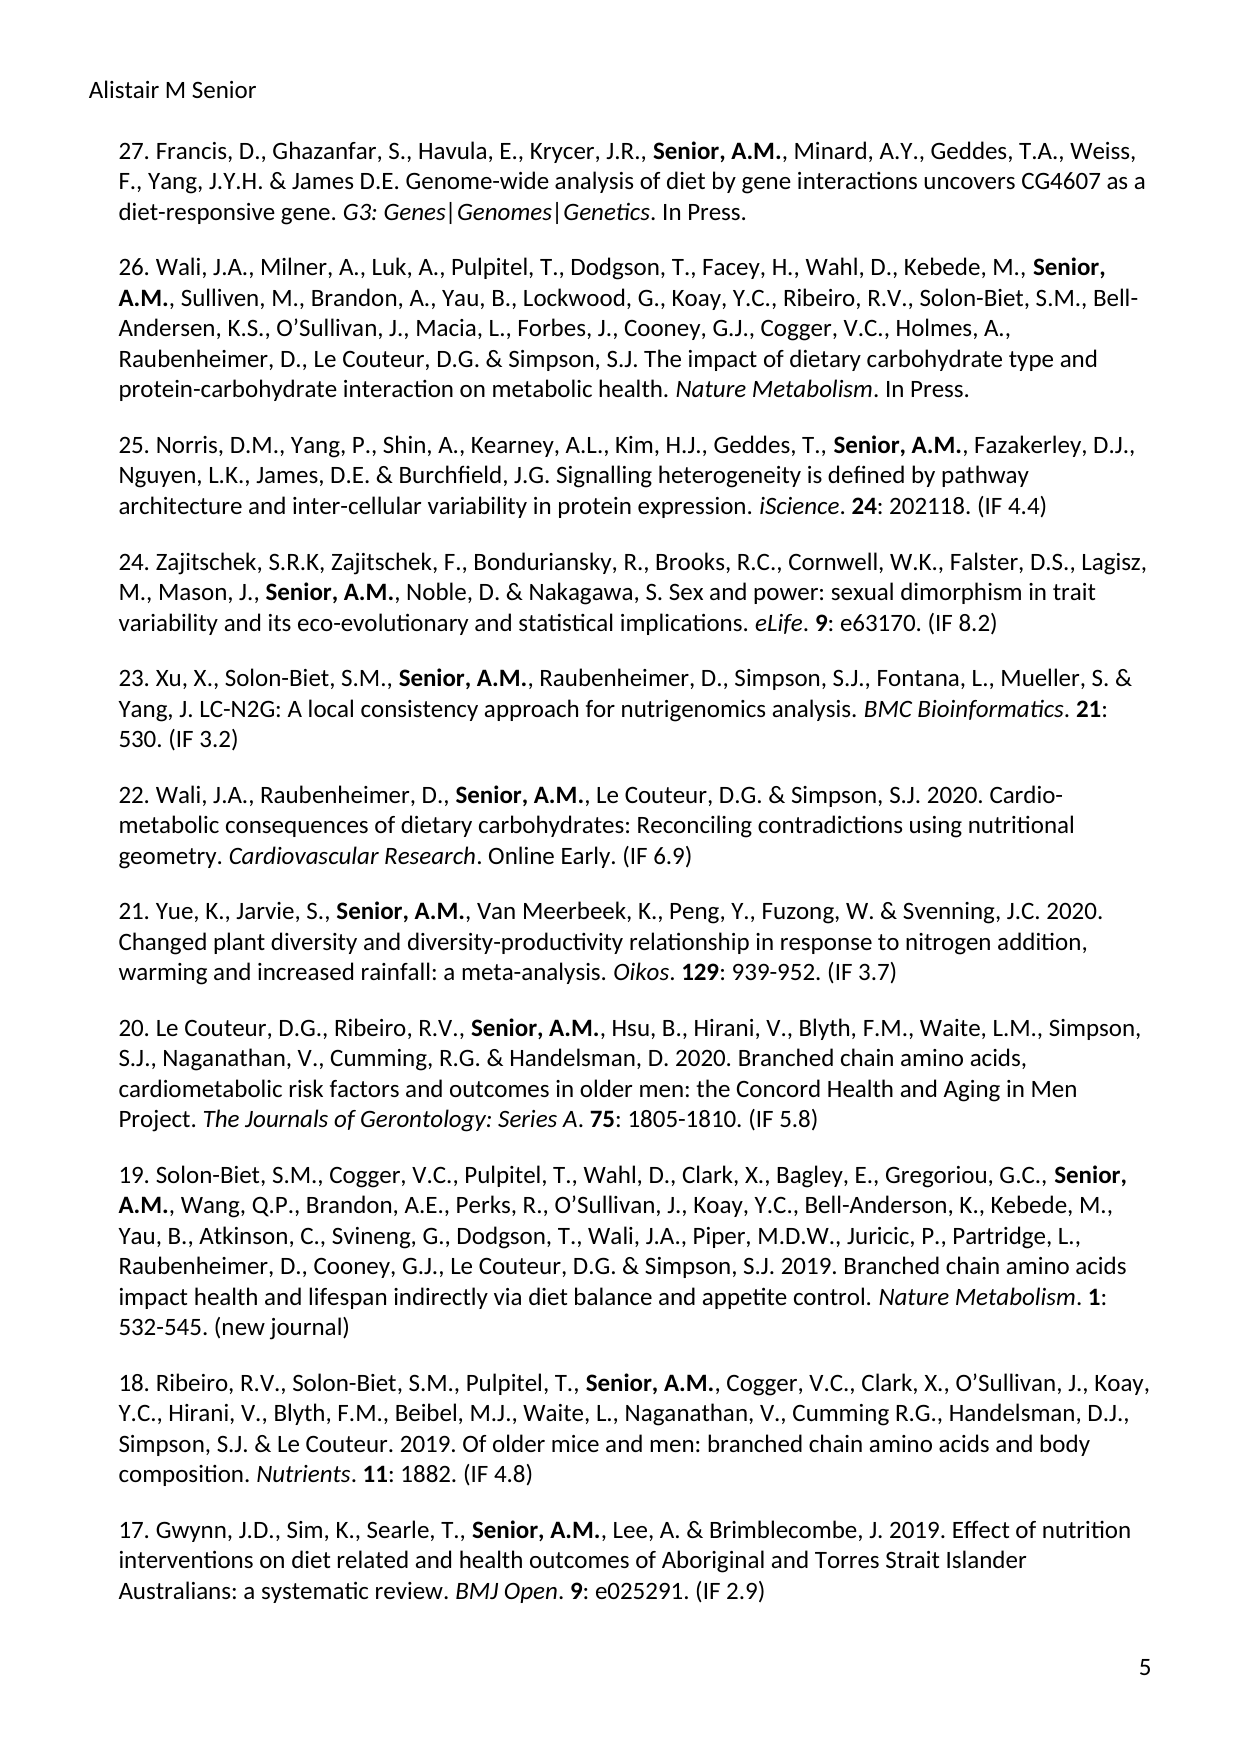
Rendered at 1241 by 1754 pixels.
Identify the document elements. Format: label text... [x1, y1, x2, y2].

text 26. Wali, J.A., Milner, A., Luk, A., Pulpitel, T., Dodgson, T., Facey, H., Wahl, D., Kebede, M., Senior, A.M., Sulliven, M., Brandon, A., Yau, B., Lockwood, G., Koay, Y.C., Ribeiro, R.V., Solon-Biet, S.M., Bell-Andersen, K.S., O’Sullivan, J., Macia, L., Forbes, J., Cooney, G.J., Cogger, V.C., Holmes, A., Raubenheimer, D., Le Couteur, D.G. & Simpson, S.J. The impact of dietary carbohydrate type and protein-carbohydrate interaction on metabolic health. Nature Metabolism. In Press. [118, 251, 1152, 404]
text 27. Francis, D., Ghazanfar, S., Havula, E., Krycer, J.R., Senior, A.M., Minard, A.Y., Geddes, T.A., Weiss, F., Yang, J.Y.H. & James D.E. Genome-wide analysis of diet by gene interactions uncovers CG4607 as a diet-responsive gene. G3: Genes|Genomes|Genetics. In Press. [118, 135, 1152, 226]
text 19. Solon-Biet, S.M., Cogger, V.C., Pulpitel, T., Wahl, D., Clark, X., Bagley, E., Gregoriou, G.C., Senior, A.M., Wang, Q.P., Brandon, A.E., Perks, R., O’Sullivan, J., Koay, Y.C., Bell-Anderson, K., Kebede, M., Yau, B., Atkinson, C., Svineng, G., Dodgson, T., Wali, J.A., Piper, M.D.W., Juricic, P., Partridge, L., Raubenheimer, D., Cooney, G.J., Le Couteur, D.G. & Simpson, S.J. 2019. Branched chain amino acids impact health and lifespan indirectly via diet balance and appetite control. Nature Metabolism. 1: 532-545. (new journal) [118, 1159, 1152, 1342]
text 22. Wali, J.A., Raubenheimer, D., Senior, A.M., Le Couteur, D.G. & Simpson, S.J. 2020. Cardio-metabolic consequences of dietary carbohydrates: Reconciling contradictions using nutritional geometry. Cardiovascular Research. Online Early. (IF 6.9) [118, 779, 1152, 870]
text 24. Zajitschek, S.R.K, Zajitschek, F., Bonduriansky, R., Brooks, R.C., Cornwell, W.K., Falster, D.S., Lagisz, M., Mason, J., Senior, A.M., Noble, D. & Nakagawa, S. Sex and power: sexual dimorphism in trait variability and its eco-evolutionary and statistical implications. eLife. 9: e63170. (IF 8.2) [118, 546, 1152, 637]
text 21. Yue, K., Jarvie, S., Senior, A.M., Van Meerbeek, K., Peng, Y., Fuzong, W. & Svenning, J.C. 2020. Changed plant diversity and diversity-productivity relationship in response to nitrogen addition, warming and increased rainfall: a meta-analysis. Oikos. 129: 939-952. (IF 3.7) [118, 895, 1152, 987]
text 17. Gwynn, J.D., Sim, K., Searle, T., Senior, A.M., Lee, A. & Brimblecombe, J. 2019. Effect of nutrition interventions on diet related and health outcomes of Aboriginal and Torres Strait Islander Australians: a systematic review. BMJ Open. 9: e025291. (IF 2.9) [118, 1514, 1152, 1606]
text 18. Ribeiro, R.V., Solon-Biet, S.M., Pulpitel, T., Senior, A.M., Cogger, V.C., Clark, X., O’Sullivan, J., Koay, Y.C., Hirani, V., Blyth, F.M., Beibel, M.J., Waite, L., Naganathan, V., Cumming R.G., Handelsman, D.J., Simpson, S.J. & Le Couteur. 2019. Of older mice and men: branched chain amino acids and body composition. Nutrients. 11: 1882. (IF 4.8) [118, 1367, 1152, 1489]
text 20. Le Couteur, D.G., Ribeiro, R.V., Senior, A.M., Hsu, B., Hirani, V., Blyth, F.M., Waite, L.M., Simpson, S.J., Naganathan, V., Cumming, R.G. & Handelsman, D. 2020. Branched chain amino acids, cardiometabolic risk factors and outcomes in older men: the Concord Health and Aging in Men Project. The Journals of Gerontology: Series A. 75: 1805-1810. (IF 5.8) [118, 1012, 1152, 1134]
text 25. Norris, D.M., Yang, P., Shin, A., Kearney, A.L., Kim, H.J., Geddes, T., Senior, A.M., Fazakerley, D.J., Nguyen, L.K., James, D.E. & Burchfield, J.G. Signalling heterogeneity is defined by pathway architecture and inter-cellular variability in protein expression. iScience. 24: 202118. (IF 4.4) [118, 429, 1152, 521]
text 23. Xu, X., Solon-Biet, S.M., Senior, A.M., Raubenheimer, D., Simpson, S.J., Fontana, L., Mueller, S. & Yang, J. LC-N2G: A local consistency approach for nutrigenomics analysis. BMC Bioinformatics. 21: 530. (IF 3.2) [118, 662, 1152, 754]
